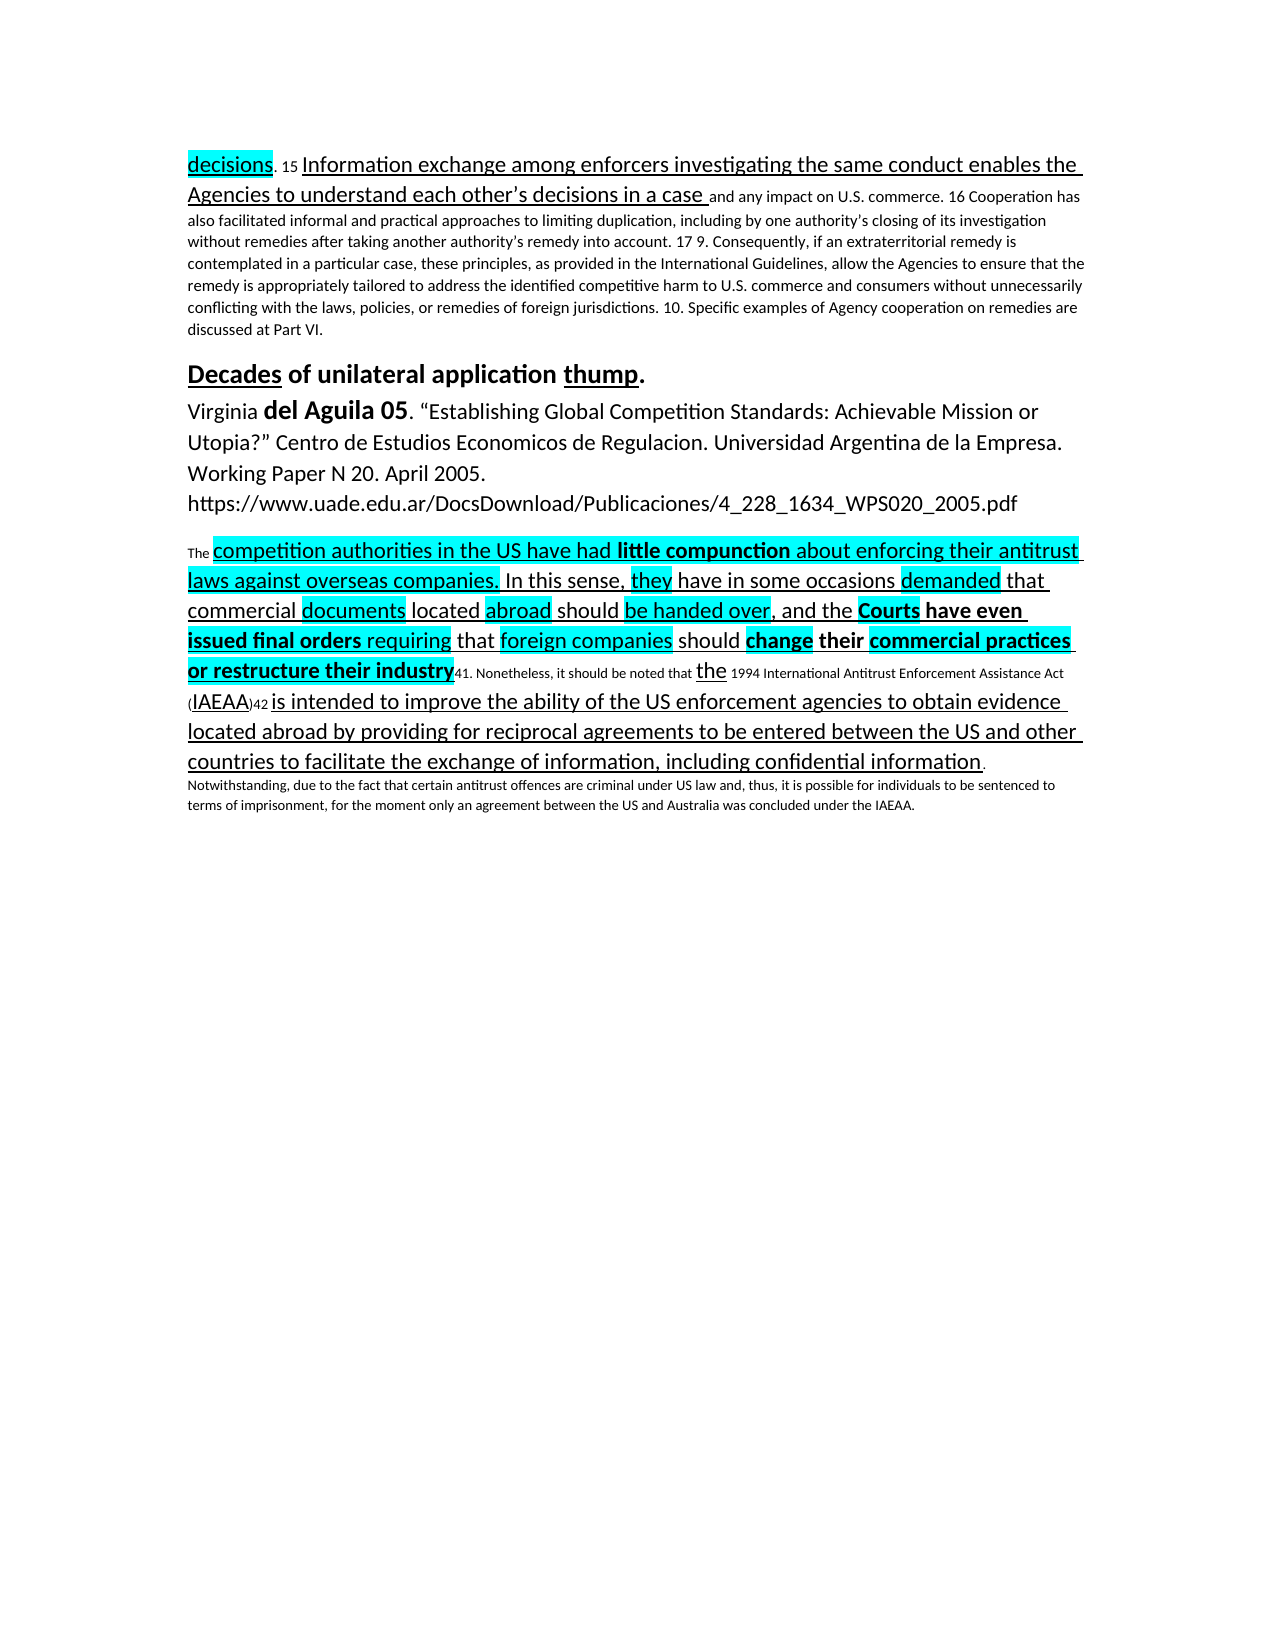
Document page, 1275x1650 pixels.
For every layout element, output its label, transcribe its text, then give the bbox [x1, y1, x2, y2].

text The competition authorities in the US have had little compunction about enforcing their antitrust laws against overseas companies. In this sense, they have in some occasions demanded that commercial documents located abroad should be handed over, and the Courts have even issued final orders requiring that foreign companies should change their commercial practices or restructure their industry41. Nonetheless, it should be noted that the 1994 International Antitrust Enforcement Assistance Act (IAEAA)42 is intended to improve the ability of the US enforcement agencies to obtain evidence located abroad by providing for reciprocal agreements to be entered between the US and other countries to facilitate the exchange of information, including confidential information. Notwithstanding, due to the fact that certain antitrust offences are criminal under US law and, thus, it is possible for individuals to be sentenced to terms of imprisonment, for the moment only an agreement between the US and Australia was concluded under the IAEAA. [187, 536, 1087, 814]
text Virginia del Aguila 05. “Establishing Global Competition Standards: Achievable Mission or Utopia?” Centro de Estudios Economicos de Regulacion. Universidad Argentina de la Empresa. Working Paper N 20. April 2005. https://www.uade.edu.ar/DocsDownload/Publicaciones/4_228_1634_WPS020_2005.pdf [187, 393, 1087, 517]
subtitle Decades of unilateral application thump. [187, 358, 1087, 391]
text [187, 150, 1087, 339]
